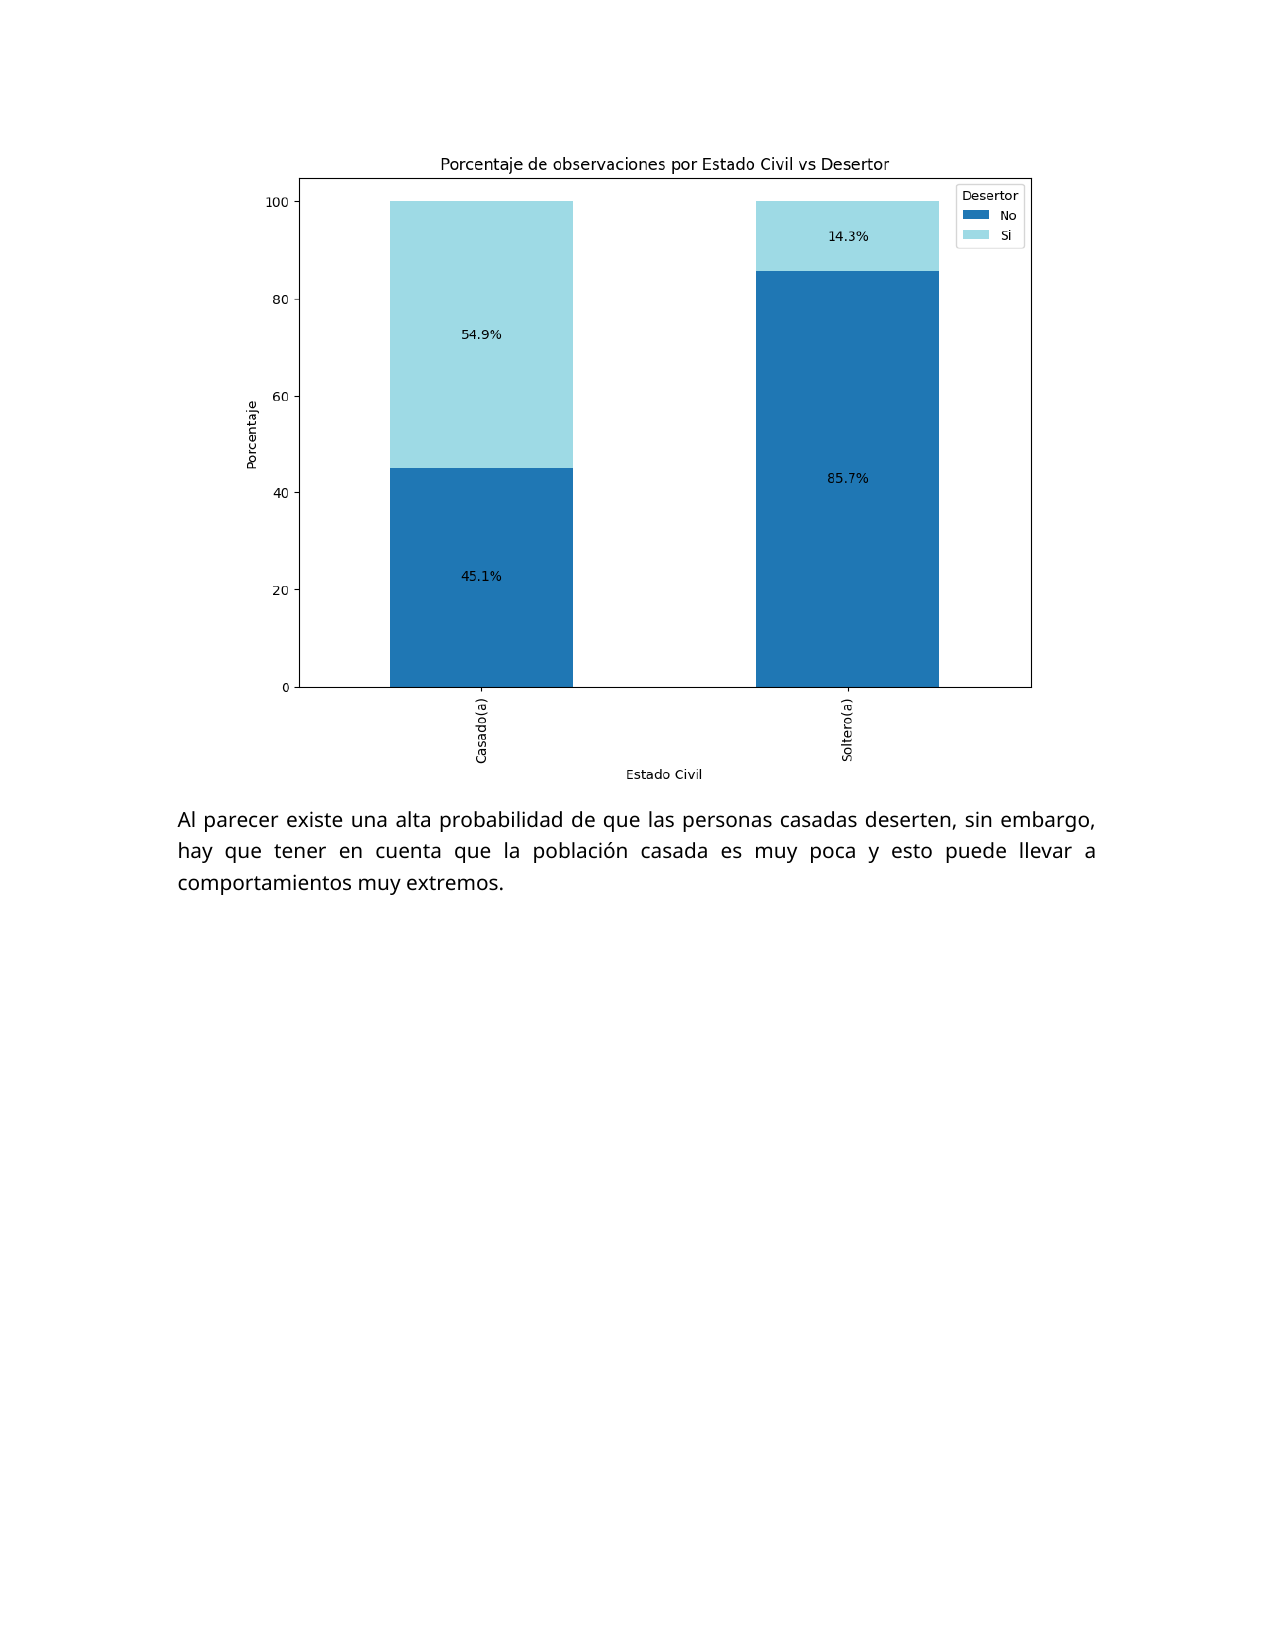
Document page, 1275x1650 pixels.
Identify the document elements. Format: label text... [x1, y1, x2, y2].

text Al parecer existe una alta probabilidad de que las personas casadas deserten, sin embargo, hay que tener en cuenta que la población casada es muy poca y esto puede llevar a comportamientos muy extremos. [177, 805, 1098, 896]
picture [236, 147, 1039, 790]
